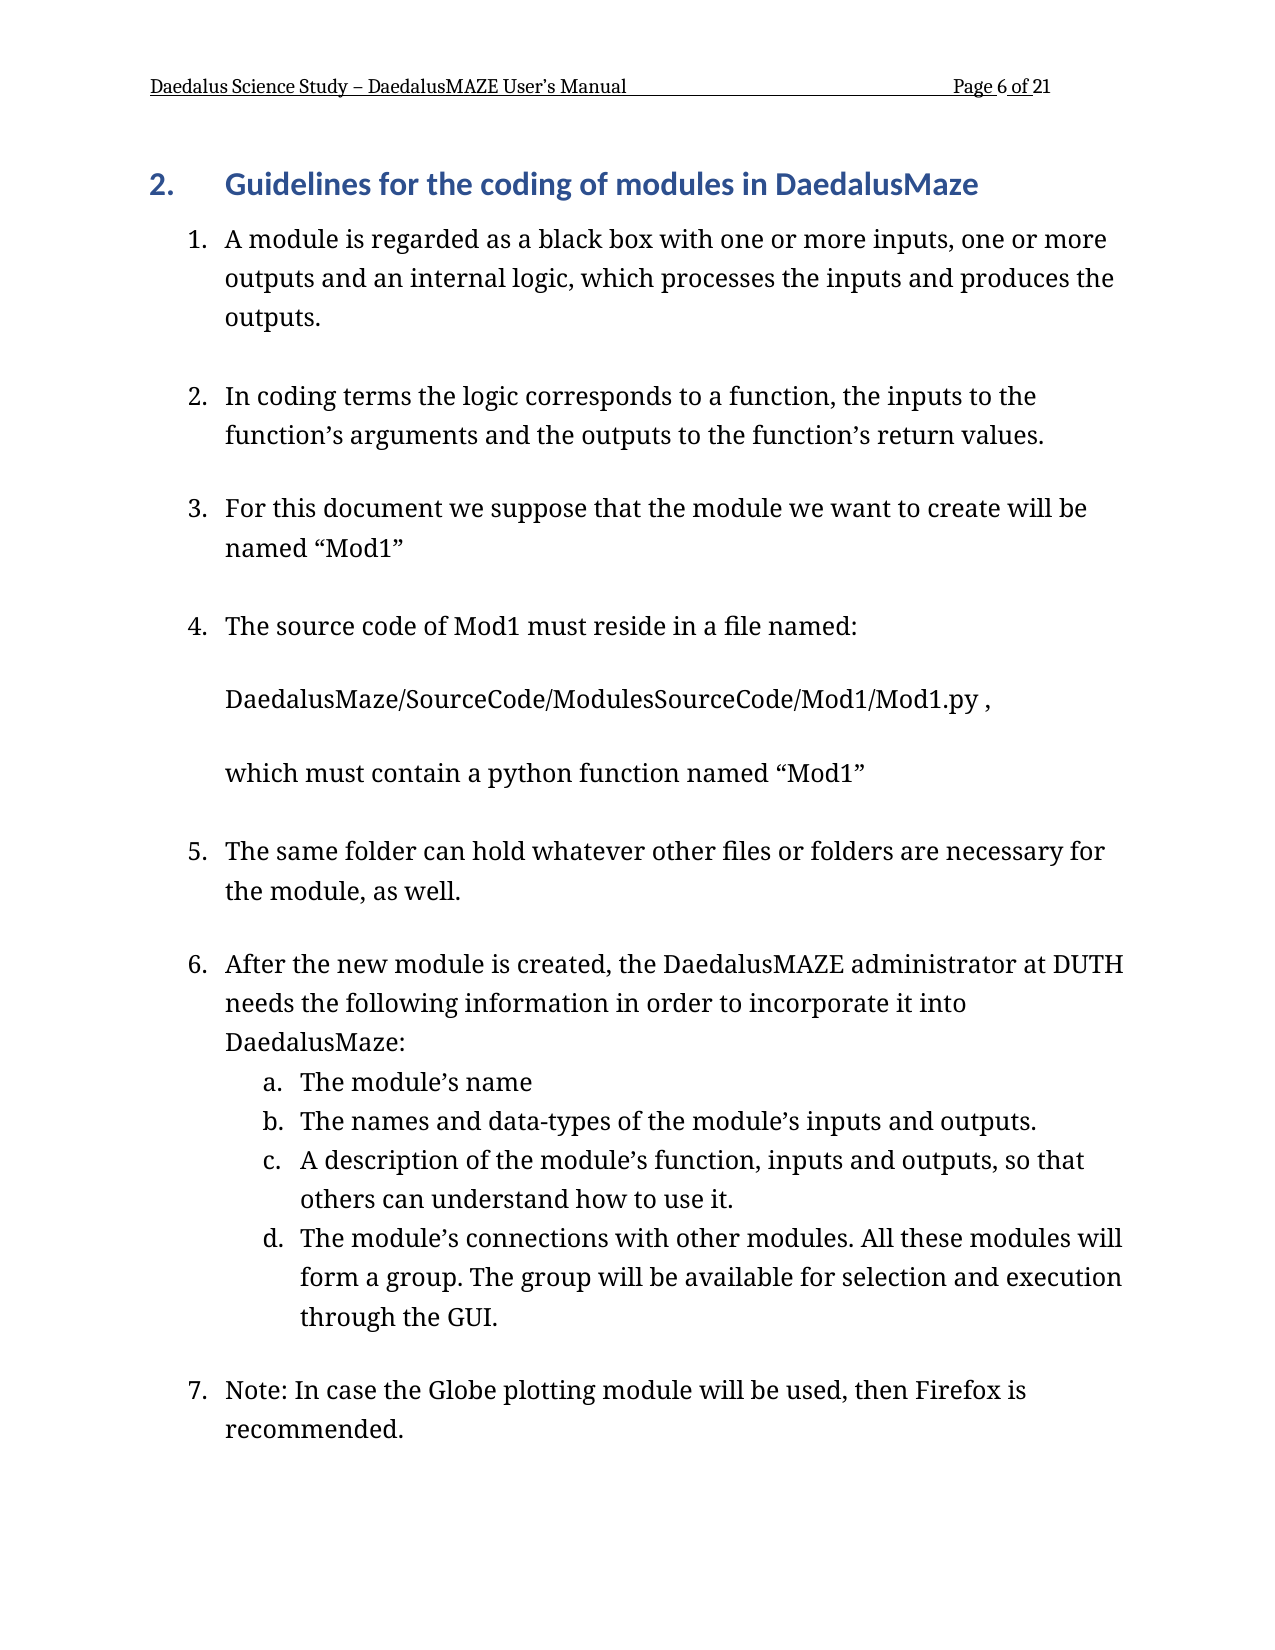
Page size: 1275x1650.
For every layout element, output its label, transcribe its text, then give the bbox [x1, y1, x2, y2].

list In coding terms the logic corresponds to a function, the inputs to the function’s arguments and the outputs to the function’s return values. [187, 378, 1125, 487]
list For this document we suppose that the module we want to create will be named “Mod1” [187, 491, 1125, 564]
list The names and data-types of the module’s inputs and outputs. [262, 1103, 1125, 1137]
subtitle Guidelines for the coding of modules in DaedalusMaze [149, 162, 1125, 203]
list A module is regarded as a black box with one or more inputs, one or more outputs and an internal logic, which processes the inputs and produces the outputs. [187, 222, 1125, 334]
list The same folder can hold whatever other files or folders are necessary for the module, as well. [187, 834, 1125, 942]
list The source code of Mod1 must reside in a file named: [187, 609, 1125, 678]
list A description of the module’s function, inputs and outputs, so that others can understand how to use it. [262, 1143, 1125, 1216]
list The module’s name [262, 1064, 1125, 1098]
list The module’s connections with other modules. All these modules will form a group. The group will be available for selection and execution through the GUI. [262, 1221, 1125, 1368]
list which must contain a python function named “Mod1” [225, 756, 1125, 790]
list Note: In case the Globe plotting module will be used, then Firefox is recommended. [187, 1373, 1125, 1446]
list DaedalusMaze/SourceCode/ModulesSourceCode/Mod1/Mod1.py , [225, 682, 1125, 751]
list After the new module is created, the DaedalusMAZE administrator at DUTH needs the following information in order to incorporate it into DaedalusMaze: [187, 947, 1125, 1059]
